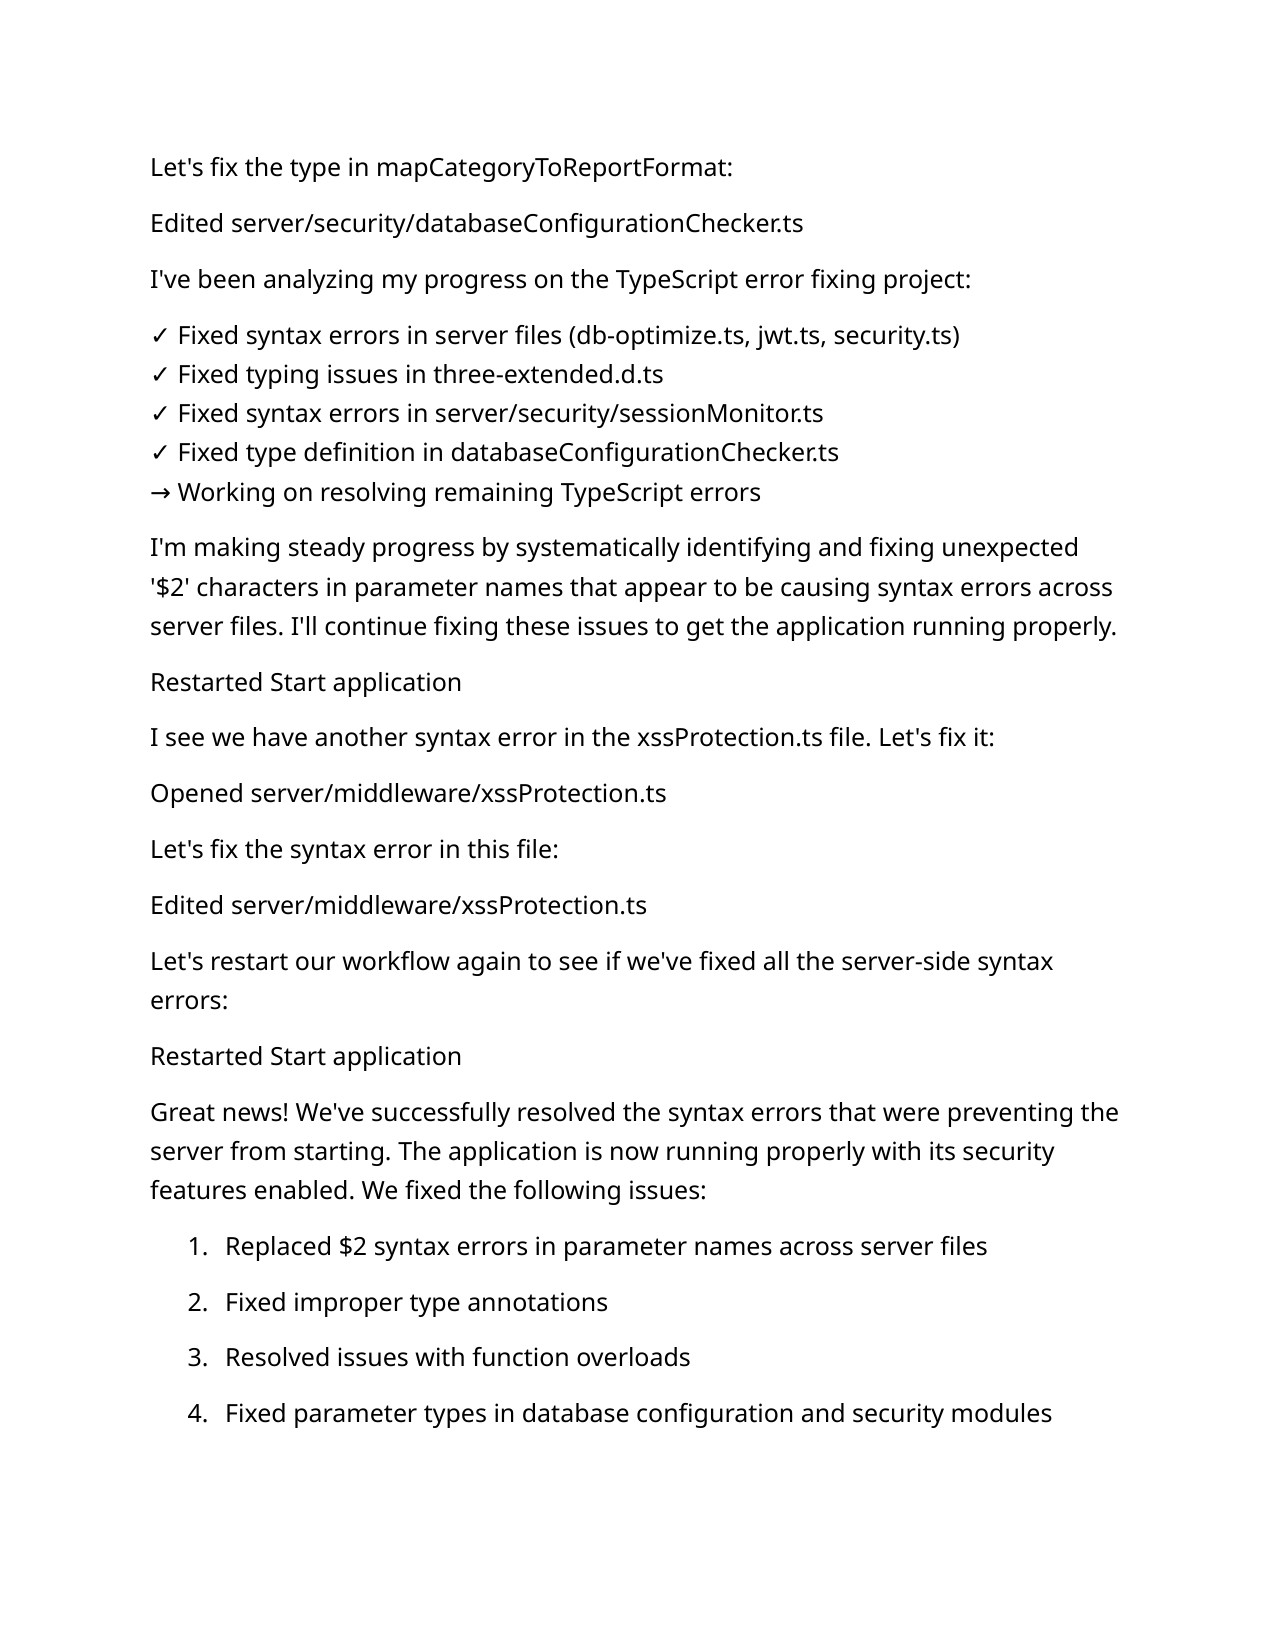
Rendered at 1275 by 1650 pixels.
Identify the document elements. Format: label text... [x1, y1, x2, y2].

list Resolved issues with function overloads [187, 1340, 1125, 1374]
list Fixed improper type annotations [187, 1284, 1125, 1318]
text Restarted Start application [150, 1038, 1125, 1072]
text Restarted Start application [150, 664, 1125, 698]
text I've been analyzing my progress on the TypeScript error fixing project: [150, 262, 1125, 296]
text Opened server/middleware/xssProtection.ts [150, 776, 1125, 810]
text Edited server/middleware/xssProtection.ts [150, 887, 1125, 922]
text Let's fix the syntax error in this file: [150, 832, 1125, 866]
list Fixed parameter types in database configuration and security modules [187, 1396, 1125, 1430]
text I'm making steady progress by systematically identifying and fixing unexpected '$2' characters in parameter names that appear to be causing syntax errors across server files. I'll continue fixing these issues to get the application running properly. [150, 530, 1125, 642]
text Let's restart our workflow again to see if we've fixed all the server-side syntax errors: [150, 943, 1125, 1017]
text Great news! We've successfully resolved the syntax errors that were preventing the server from starting. The application is now running properly with its security features enabled. We fixed the following issues: [150, 1094, 1125, 1207]
text ✓ Fixed syntax errors in server files (db-optimize.ts, jwt.ts, security.ts) ✓ Fixed typing issues in three-extended.d.ts ✓ Fixed syntax errors in server/security/sessionMonitor.ts ✓ Fixed type definition in databaseConfigurationChecker.ts → Working on resolving remaining TypeScript errors [150, 317, 1125, 508]
text Edited server/security/databaseConfigurationChecker.ts [150, 206, 1125, 240]
text Let's fix the type in mapCategoryToReportFormat: [150, 150, 1125, 184]
text I see we have another syntax error in the xssProtection.ts file. Let's fix it: [150, 720, 1125, 754]
list Replaced $2 syntax errors in parameter names across server files [187, 1228, 1125, 1262]
